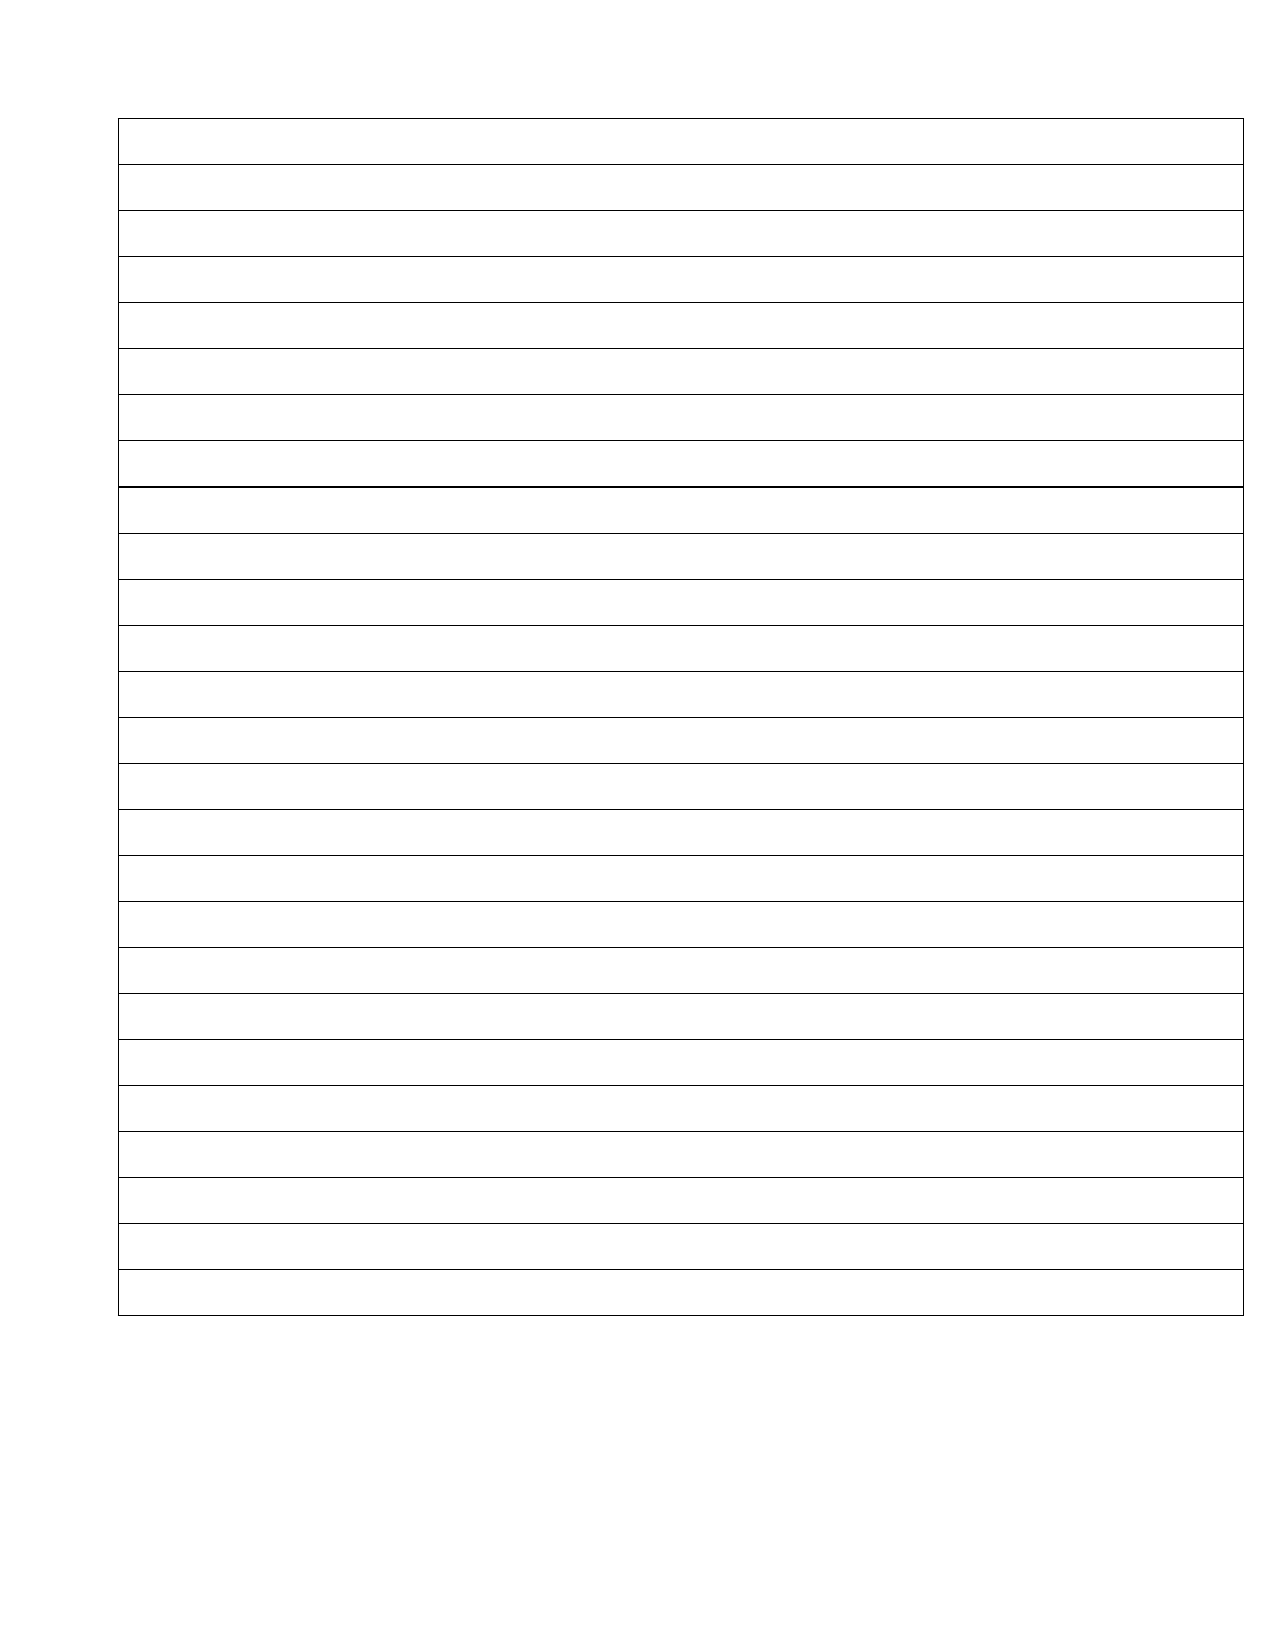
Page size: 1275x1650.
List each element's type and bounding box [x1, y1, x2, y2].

table_cell [119, 1086, 1243, 1131]
table_cell [119, 718, 1243, 763]
table_cell [119, 349, 1243, 394]
table_cell [119, 994, 1243, 1039]
table_cell [119, 165, 1243, 210]
table_cell [119, 395, 1243, 440]
table_cell [119, 626, 1243, 671]
table_cell [119, 1178, 1243, 1223]
table_cell [119, 488, 1243, 532]
table_cell [119, 119, 1243, 164]
table_cell [119, 1040, 1243, 1085]
table_cell [119, 902, 1243, 947]
table_cell [119, 534, 1243, 578]
table_cell [119, 441, 1243, 486]
table_cell [119, 948, 1243, 993]
table_cell [119, 211, 1243, 256]
table_cell [119, 580, 1243, 624]
table_cell [119, 1132, 1243, 1177]
table_cell [119, 303, 1243, 348]
table_cell [119, 1224, 1243, 1269]
table_cell [119, 810, 1243, 855]
table_cell [119, 764, 1243, 809]
table_cell [119, 257, 1243, 302]
table_cell [119, 1270, 1243, 1315]
table_cell [119, 856, 1243, 901]
table_cell [119, 672, 1243, 717]
